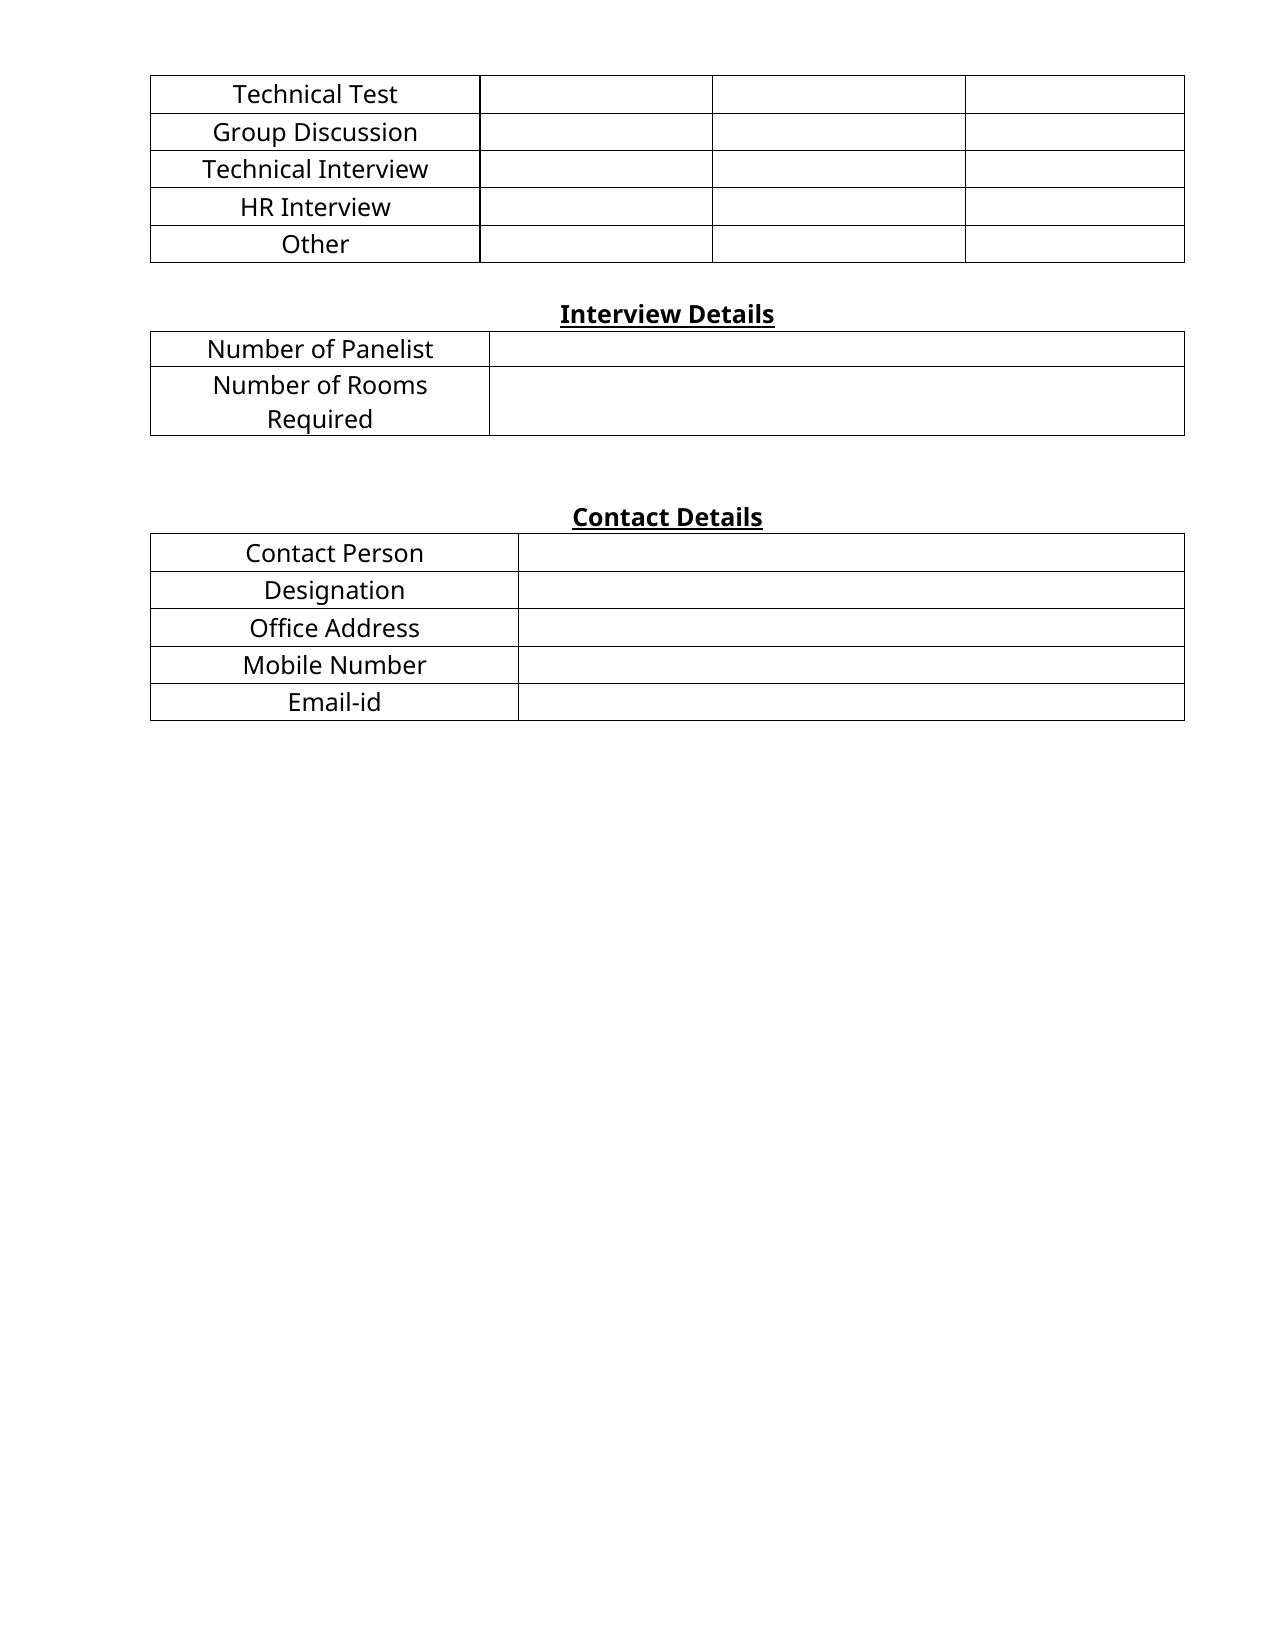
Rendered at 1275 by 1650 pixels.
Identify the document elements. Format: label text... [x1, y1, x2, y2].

table_cell [713, 151, 965, 187]
table_cell [481, 151, 712, 187]
table_cell [966, 76, 1184, 112]
table_cell Designation [151, 572, 518, 608]
table_cell [519, 572, 1184, 608]
table_cell [519, 609, 1184, 646]
table_cell [966, 114, 1184, 150]
table_cell [519, 647, 1184, 683]
table_cell [713, 226, 965, 262]
table_cell [966, 151, 1184, 187]
table_cell HR Interview [151, 188, 479, 224]
table_cell [481, 114, 712, 150]
table_header [490, 332, 1184, 366]
table_header Number of Panelist [151, 332, 489, 366]
table_header [519, 534, 1184, 571]
table_cell [713, 76, 965, 112]
table_cell Number of Rooms Required [151, 367, 489, 435]
table_cell [519, 684, 1184, 720]
table_cell Technical Test [151, 76, 479, 112]
table_cell Office Address [151, 609, 518, 646]
table_cell Email-id [151, 684, 518, 720]
table_header Contact Person [151, 534, 518, 571]
table_cell [966, 188, 1184, 224]
table_cell Mobile Number [151, 647, 518, 683]
table_cell Technical Interview [151, 151, 479, 187]
table_cell [713, 114, 965, 150]
table_cell [481, 76, 712, 112]
table_cell [481, 226, 712, 262]
text Contact Details [150, 499, 1185, 533]
table_cell Group Discussion [151, 114, 479, 150]
table_cell [966, 226, 1184, 262]
table_cell Other [151, 226, 479, 262]
text Interview Details [150, 297, 1185, 331]
table_cell [481, 188, 712, 224]
table_cell [490, 367, 1184, 435]
table_cell [713, 188, 965, 224]
